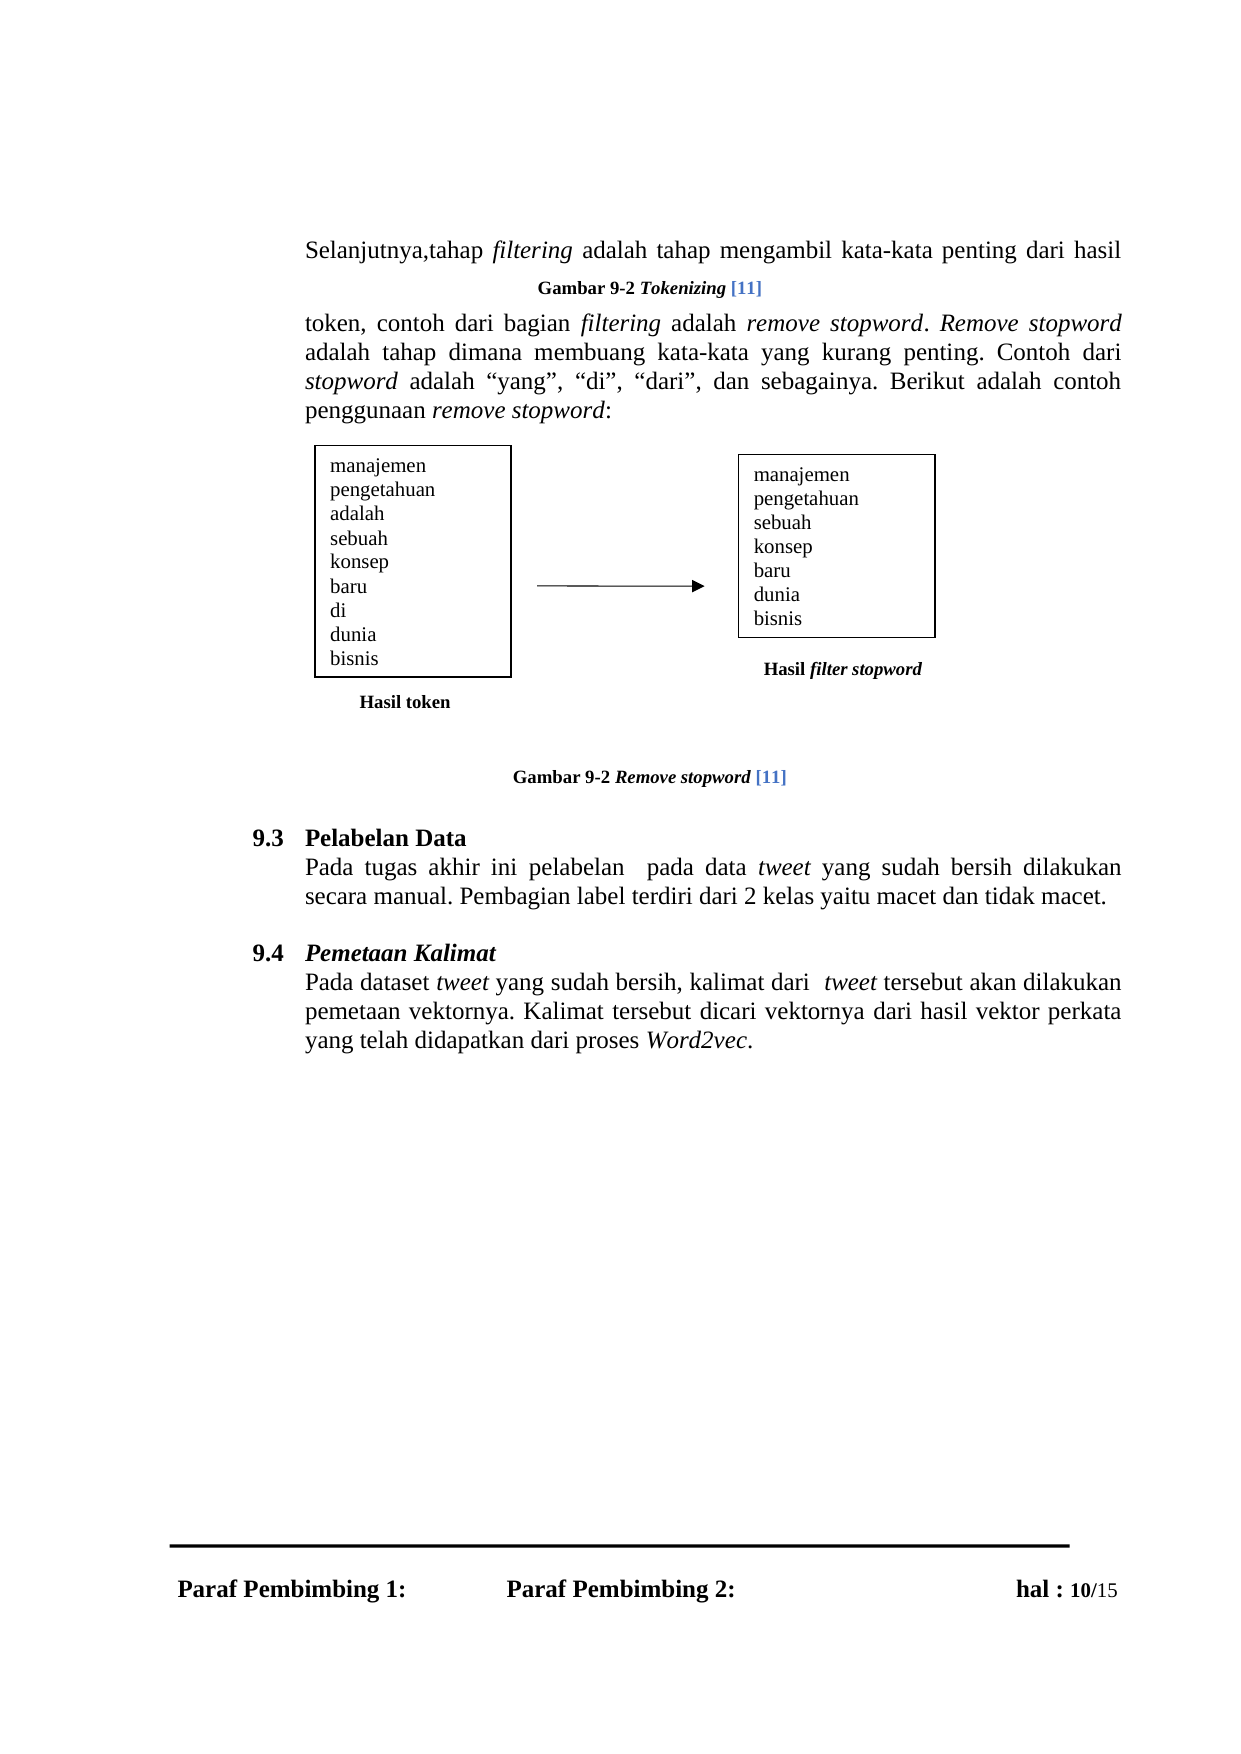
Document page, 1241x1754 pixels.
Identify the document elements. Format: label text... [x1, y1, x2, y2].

list Selanjutnya,tahap filtering adalah tahap mengambil kata-kata penting dari hasil token, contoh dari bagian filtering adalah remove stopword. Remove stopword adalah tahap dimana membuang kata-kata yang kurang penting. Contoh dari stopword adalah “yang”, “di”, “dari”, dan sebagainya. Berikut adalah contoh penggunaan remove stopword: [305, 235, 1122, 423]
list Pelabelan Data [252, 823, 1122, 852]
list Pemetaan Kalimat [252, 938, 1122, 967]
list Pada tugas akhir ini pelabelan pada data tweet yang sudah bersih dilakukan secara manual. Pembagian label terdiri dari 2 kelas yaitu macet dan tidak macet. [305, 852, 1122, 910]
list Pada dataset tweet yang sudah bersih, kalimat dari tweet tersebut akan dilakukan pemetaan vektornya. Kalimat tersebut dicari vektornya dari hasil vektor perkata yang telah didapatkan dari proses Word2vec. [305, 967, 1122, 1053]
